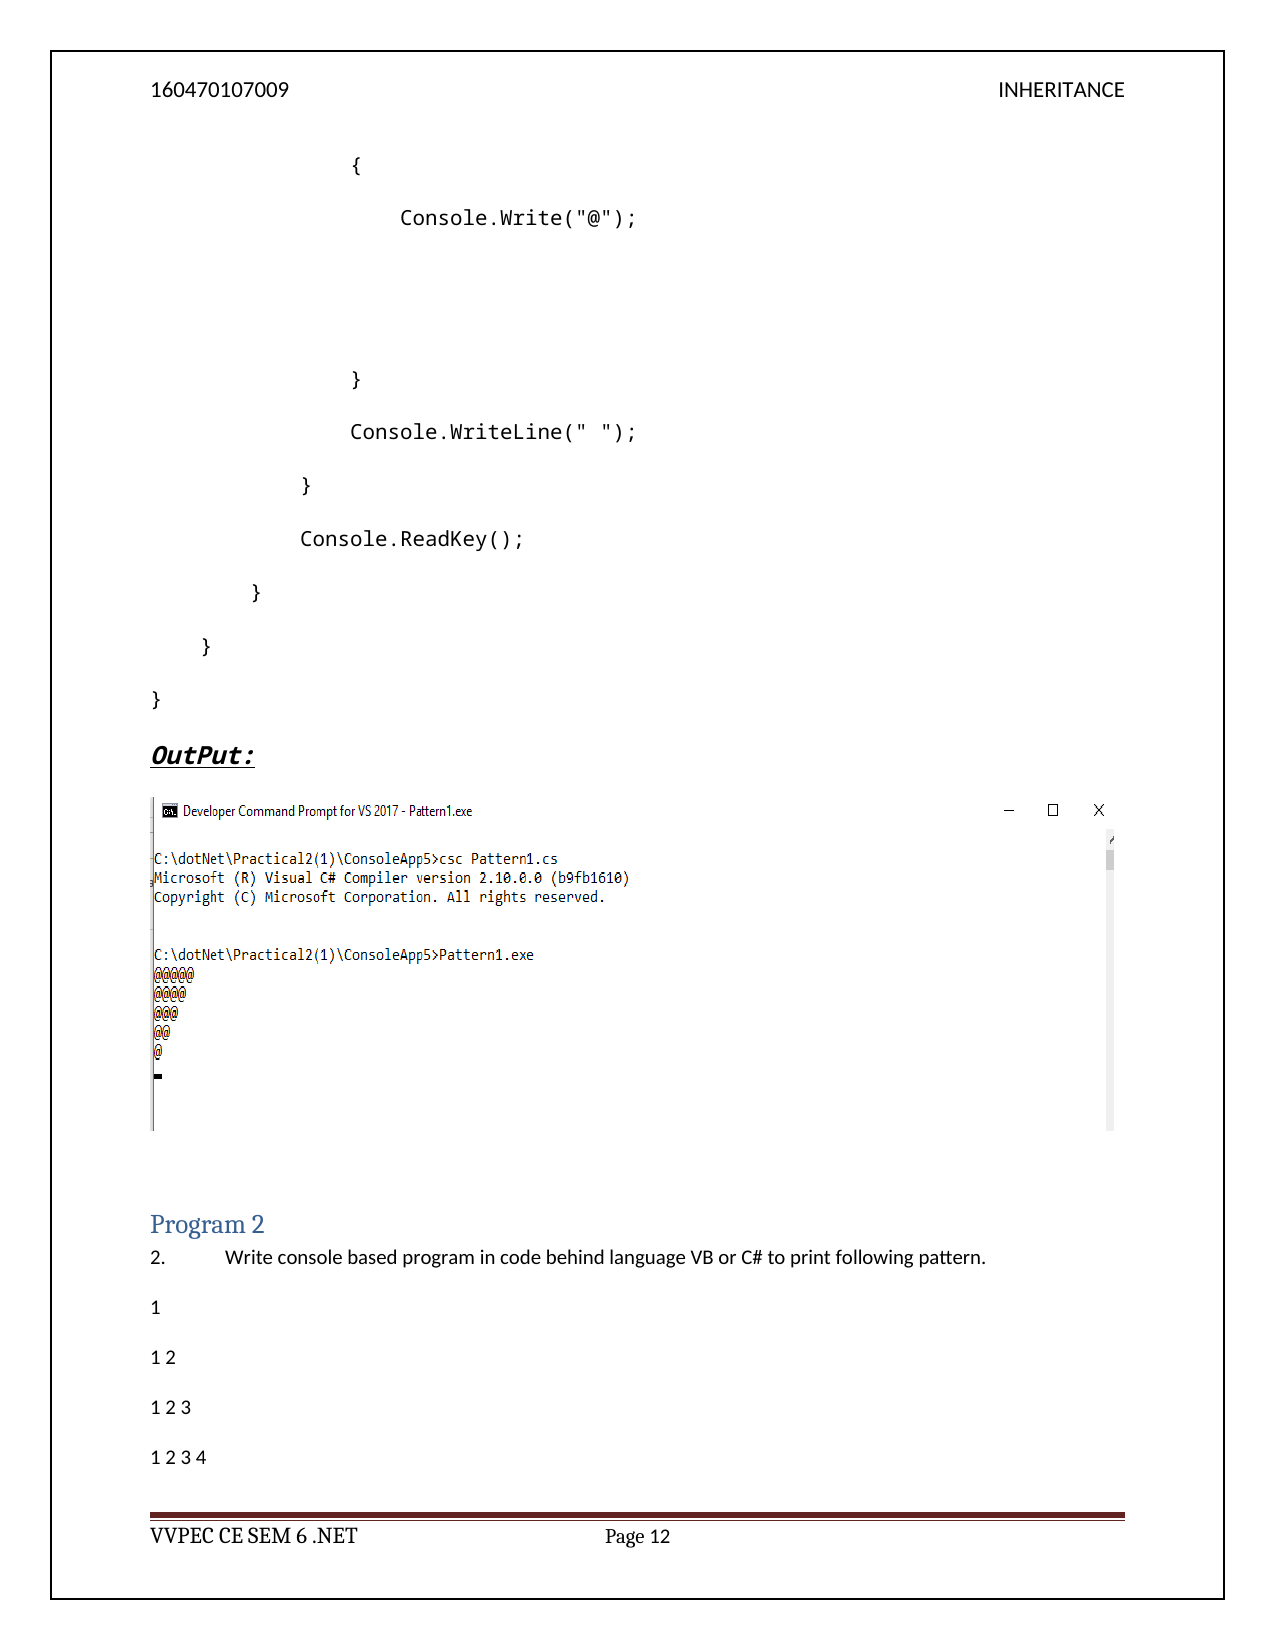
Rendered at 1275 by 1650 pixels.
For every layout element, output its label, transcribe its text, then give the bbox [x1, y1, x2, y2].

text 2. Write console based program in code behind language VB or C# to print following pattern. [150, 1244, 1125, 1270]
text OutPut: [150, 738, 1125, 772]
text 1 2 3 4 [150, 1444, 1125, 1470]
text } [150, 631, 1125, 659]
text } [150, 471, 1125, 499]
subtitle Program 2 [150, 1209, 1125, 1240]
text { [150, 150, 1125, 178]
text Console.ReadKey(); [150, 524, 1125, 552]
text 1 2 3 [150, 1394, 1125, 1420]
text 1 [150, 1294, 1125, 1320]
text } [150, 684, 1125, 713]
picture [150, 797, 1114, 1131]
text } [150, 577, 1125, 606]
text 1 2 [150, 1344, 1125, 1370]
text } [150, 364, 1125, 392]
text Console.Write("@"); [150, 203, 1125, 232]
text Console.WriteLine(" "); [150, 417, 1125, 446]
